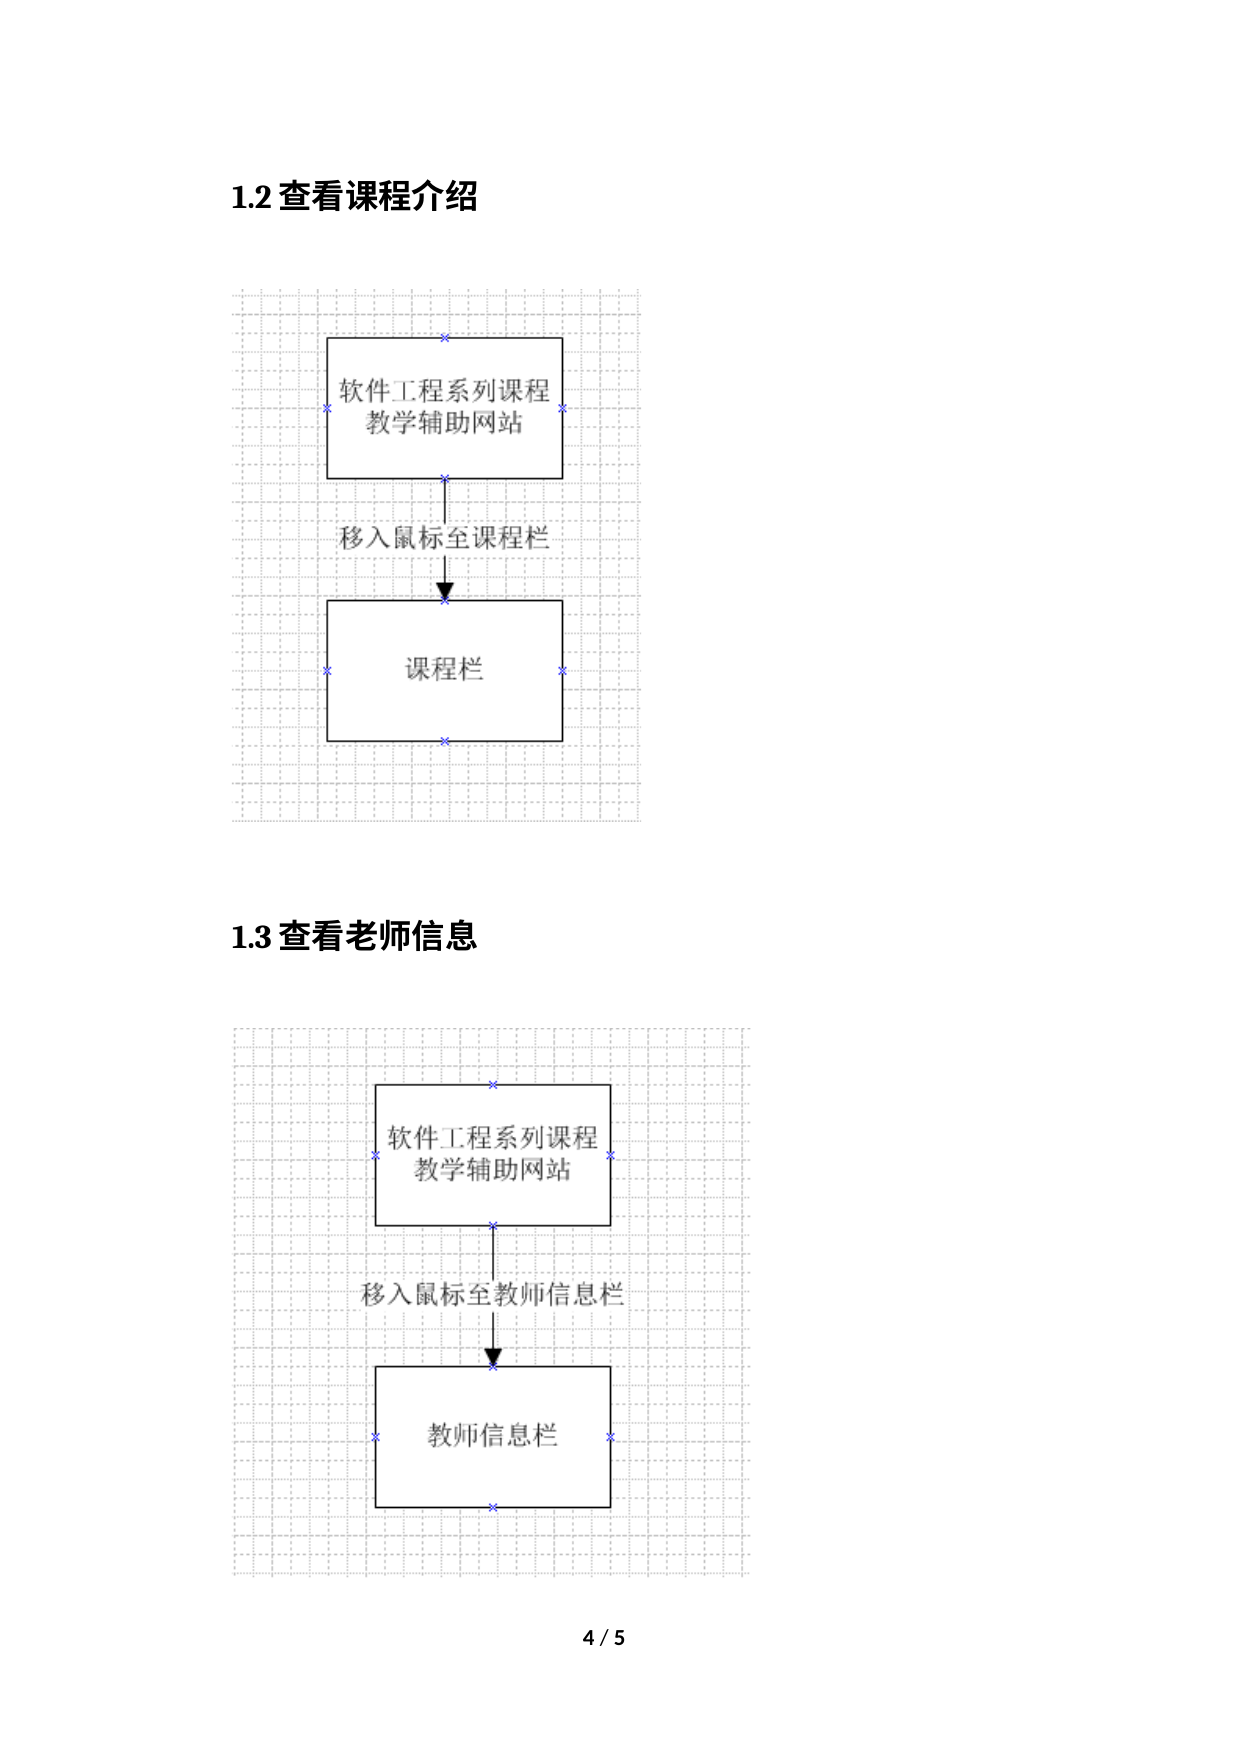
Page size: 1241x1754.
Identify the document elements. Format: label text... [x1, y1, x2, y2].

picture [231, 1028, 751, 1579]
subtitle 1.3查看老师信息 [232, 901, 1053, 966]
picture [231, 289, 642, 822]
subtitle 1.2查看课程介绍 [232, 162, 1053, 227]
